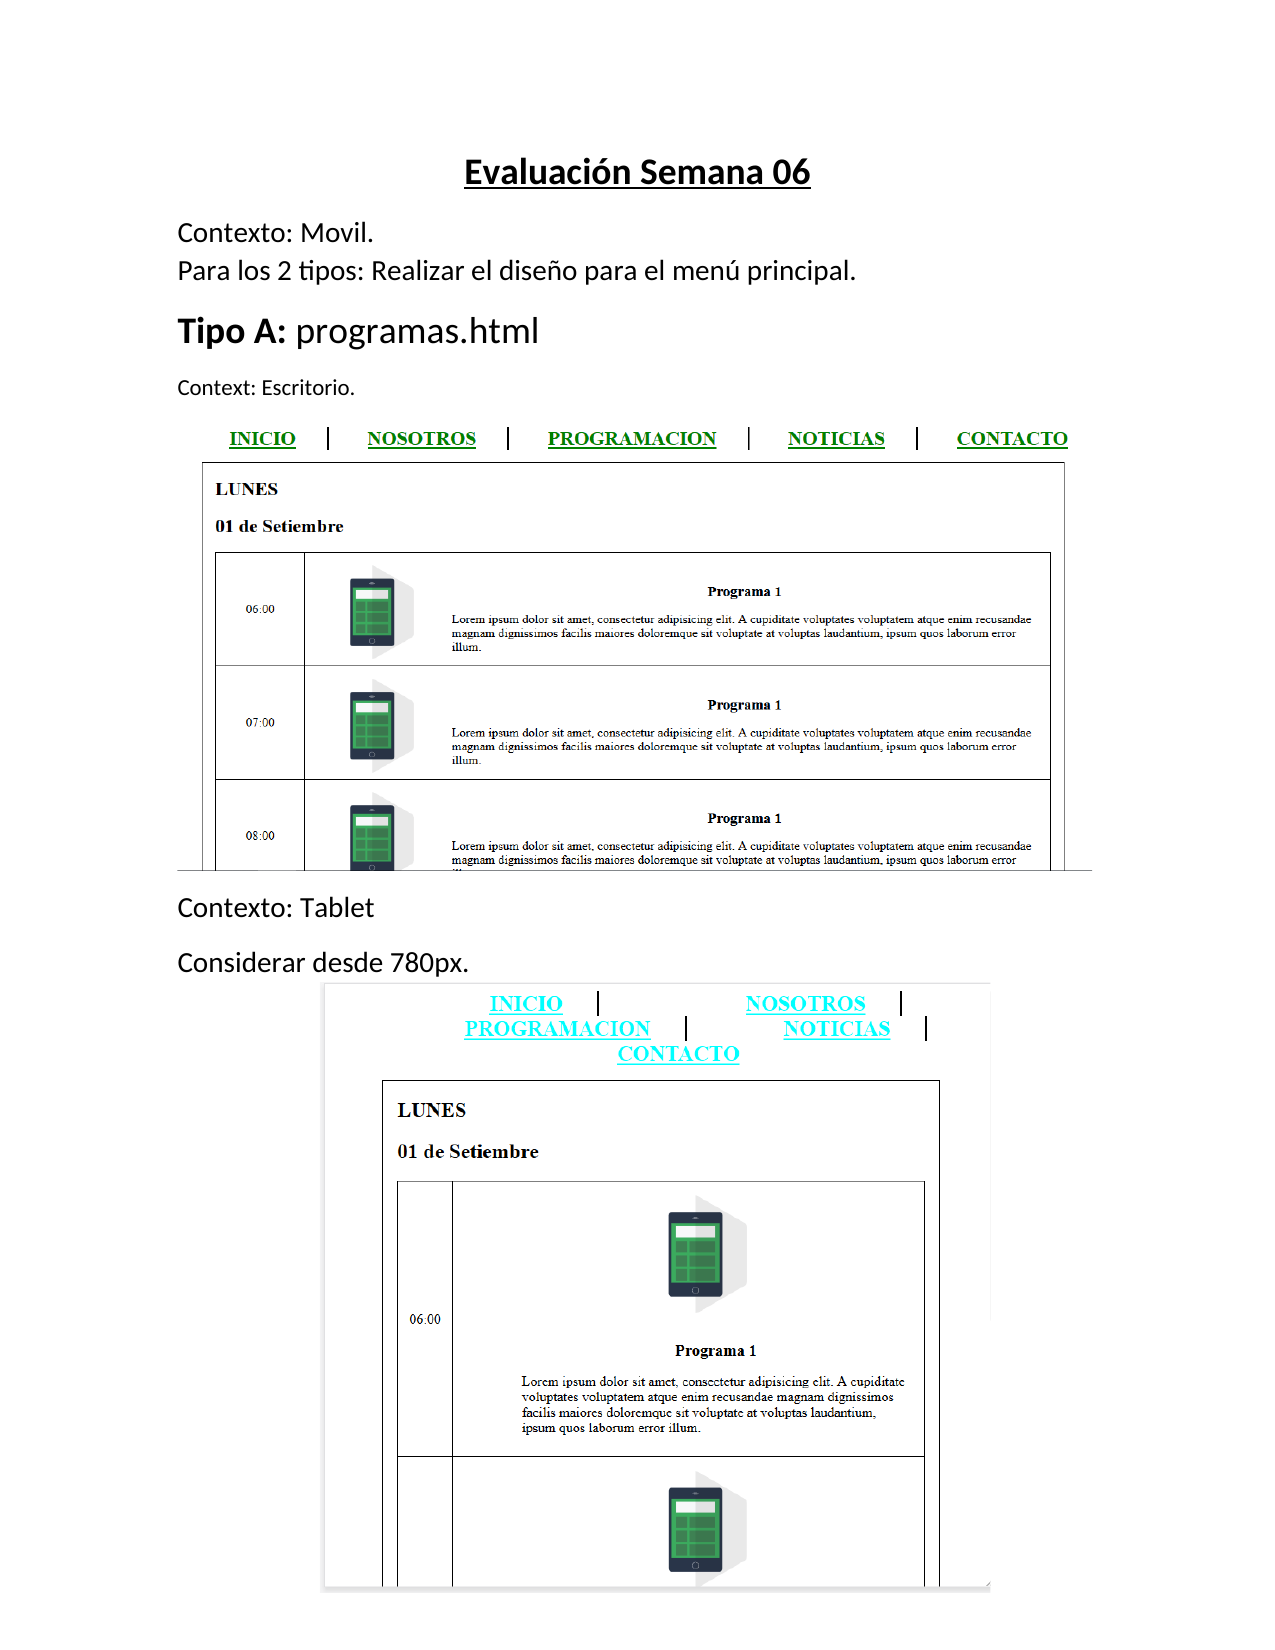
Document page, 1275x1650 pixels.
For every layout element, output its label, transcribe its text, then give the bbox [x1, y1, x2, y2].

text Contexto: Movil. Para los 2 tipos: Realizar el diseño para el menú principal. [177, 214, 1098, 288]
text Tipo A: programas.html [177, 307, 1098, 353]
text Context: Escritorio. [177, 373, 1098, 401]
text Considerar desde 780px. [177, 944, 1098, 980]
text Evaluación Semana 06 [177, 148, 1098, 193]
picture [177, 420, 1093, 871]
text Contexto: Tablet [177, 889, 1098, 925]
picture [319, 982, 991, 1593]
